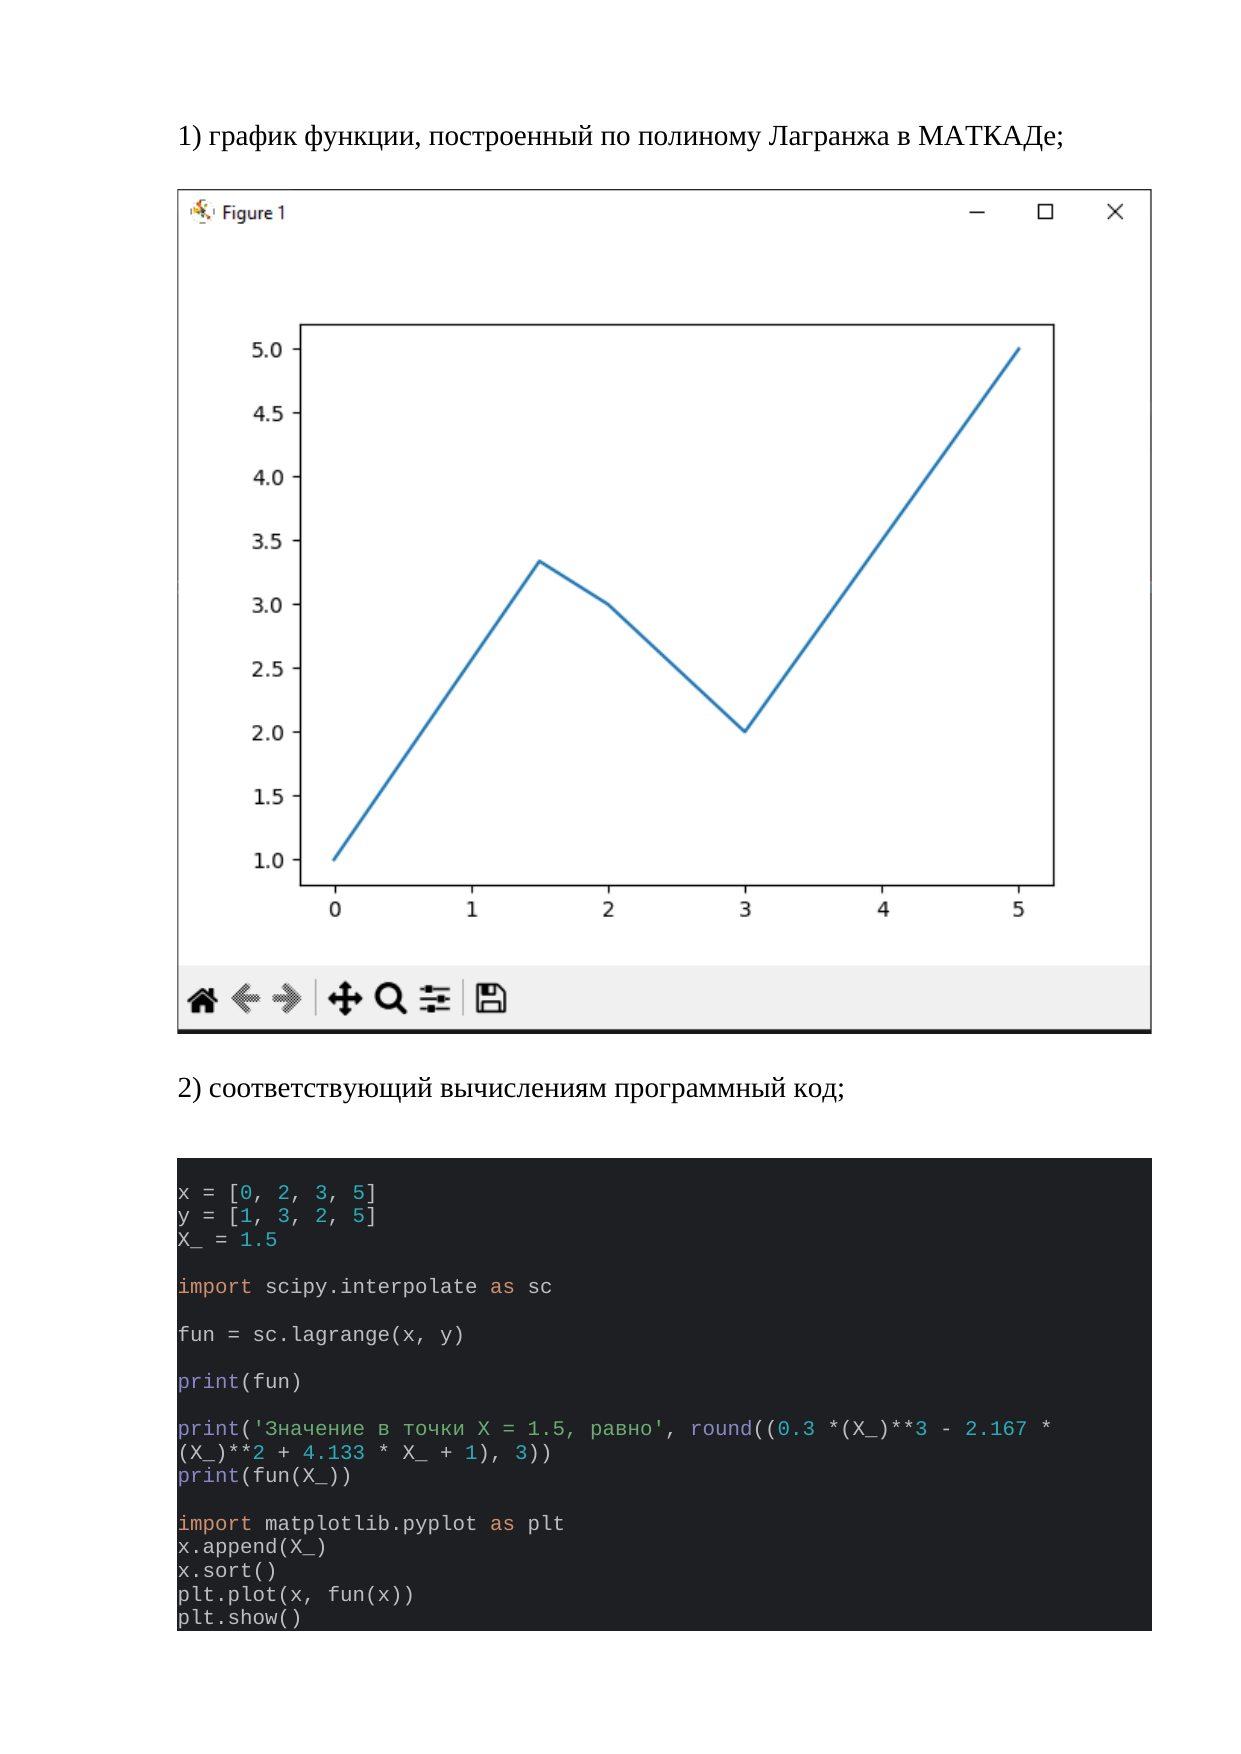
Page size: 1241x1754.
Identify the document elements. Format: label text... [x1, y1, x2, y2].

list 2) соответствующий вычислениям программный код; [177, 1070, 1152, 1104]
picture [177, 189, 1152, 1034]
text x = [0, 2, 3, 5] y = [1, 3, 2, 5] X_ = 1.5 import scipy.interpolate as sc fun = sc.lagrange(x, y) print(fun) print('Значение в точки X = 1.5, равно', round((0.3 *(X_)**3 - 2.167 * (X_)**2 + 4.133 * X_ + 1), 3)) print(fun(X_)) import matplotlib.pyplot as plt x.append(X_) x.sort() plt.plot(x, fun(x)) plt.show() [177, 1158, 1152, 1631]
list 1) график функции, построенный по полиному Лагранжа в МАТКАДе; [177, 118, 1152, 152]
